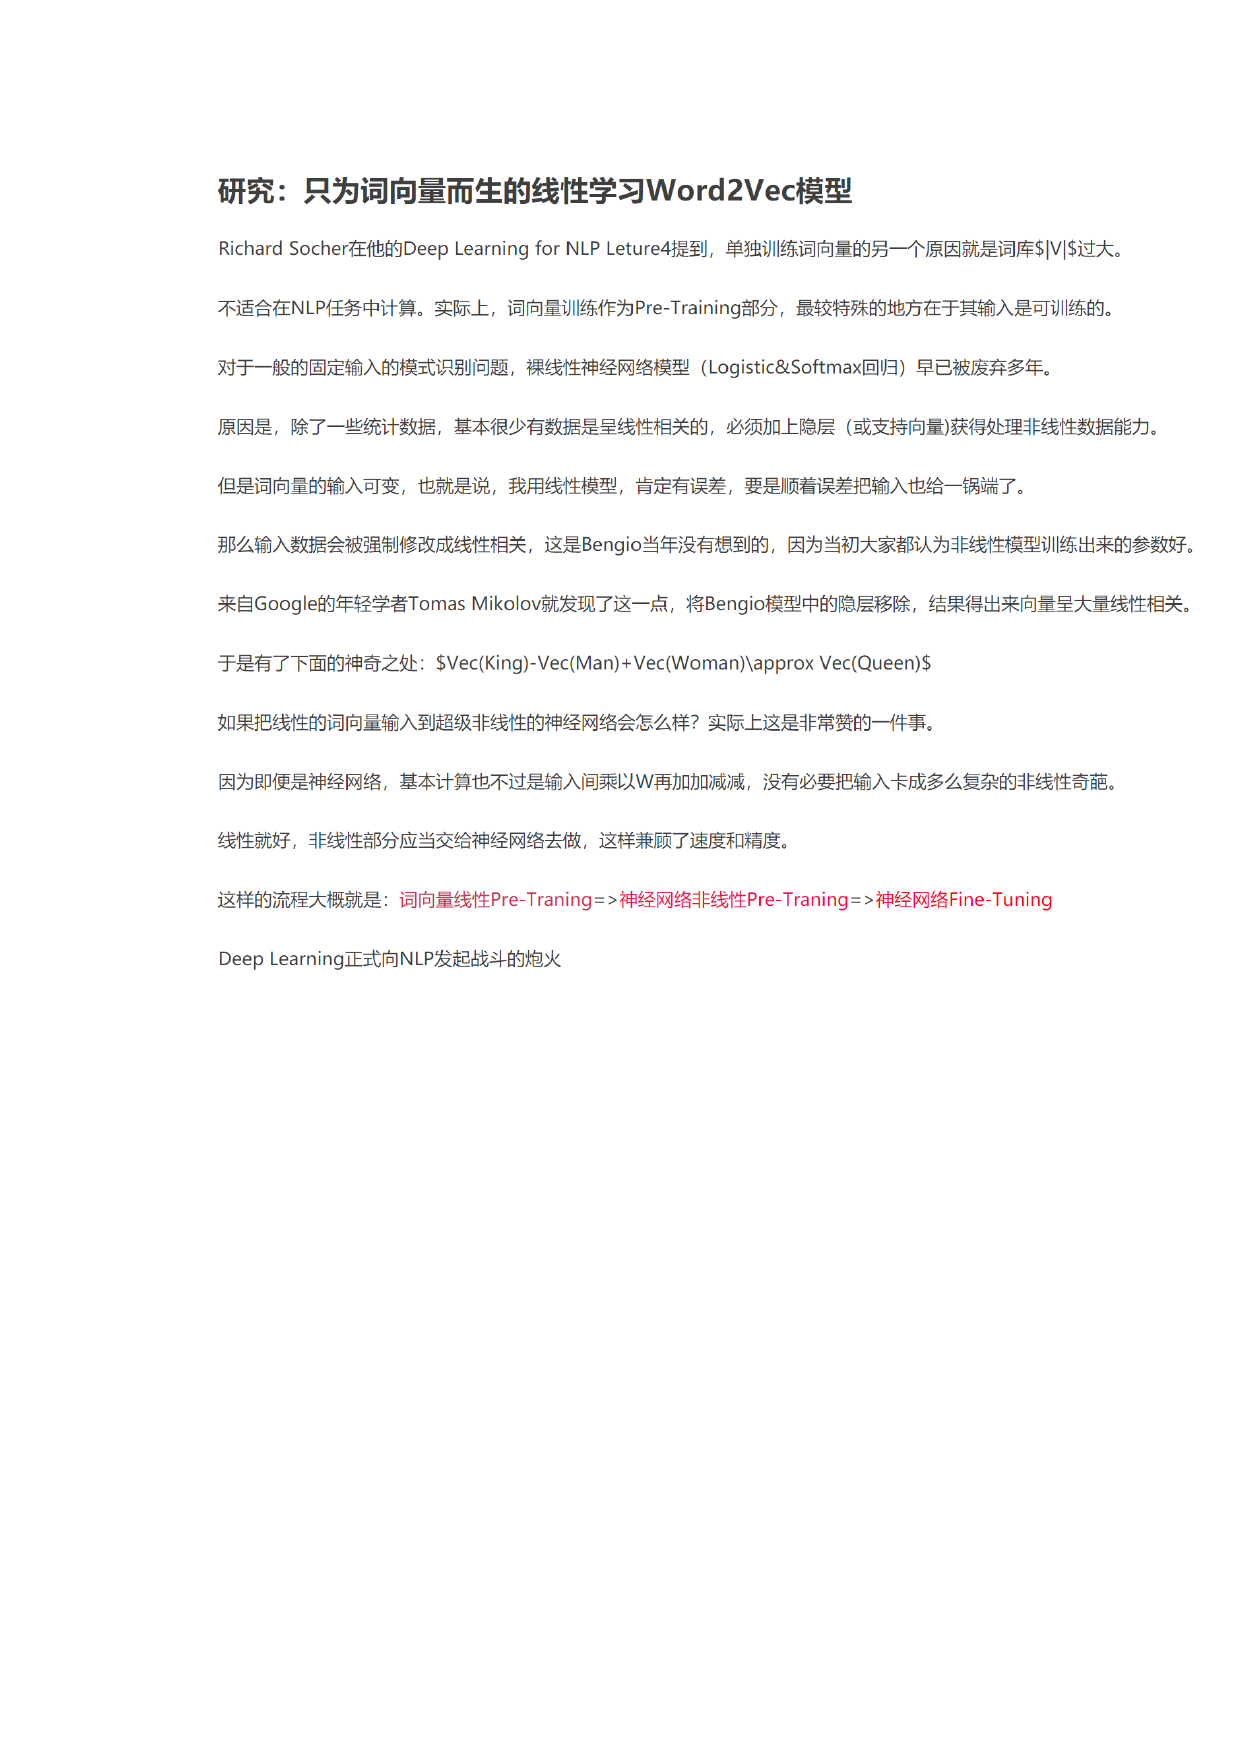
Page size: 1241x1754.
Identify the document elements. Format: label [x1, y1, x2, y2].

picture [187, 162, 1204, 983]
